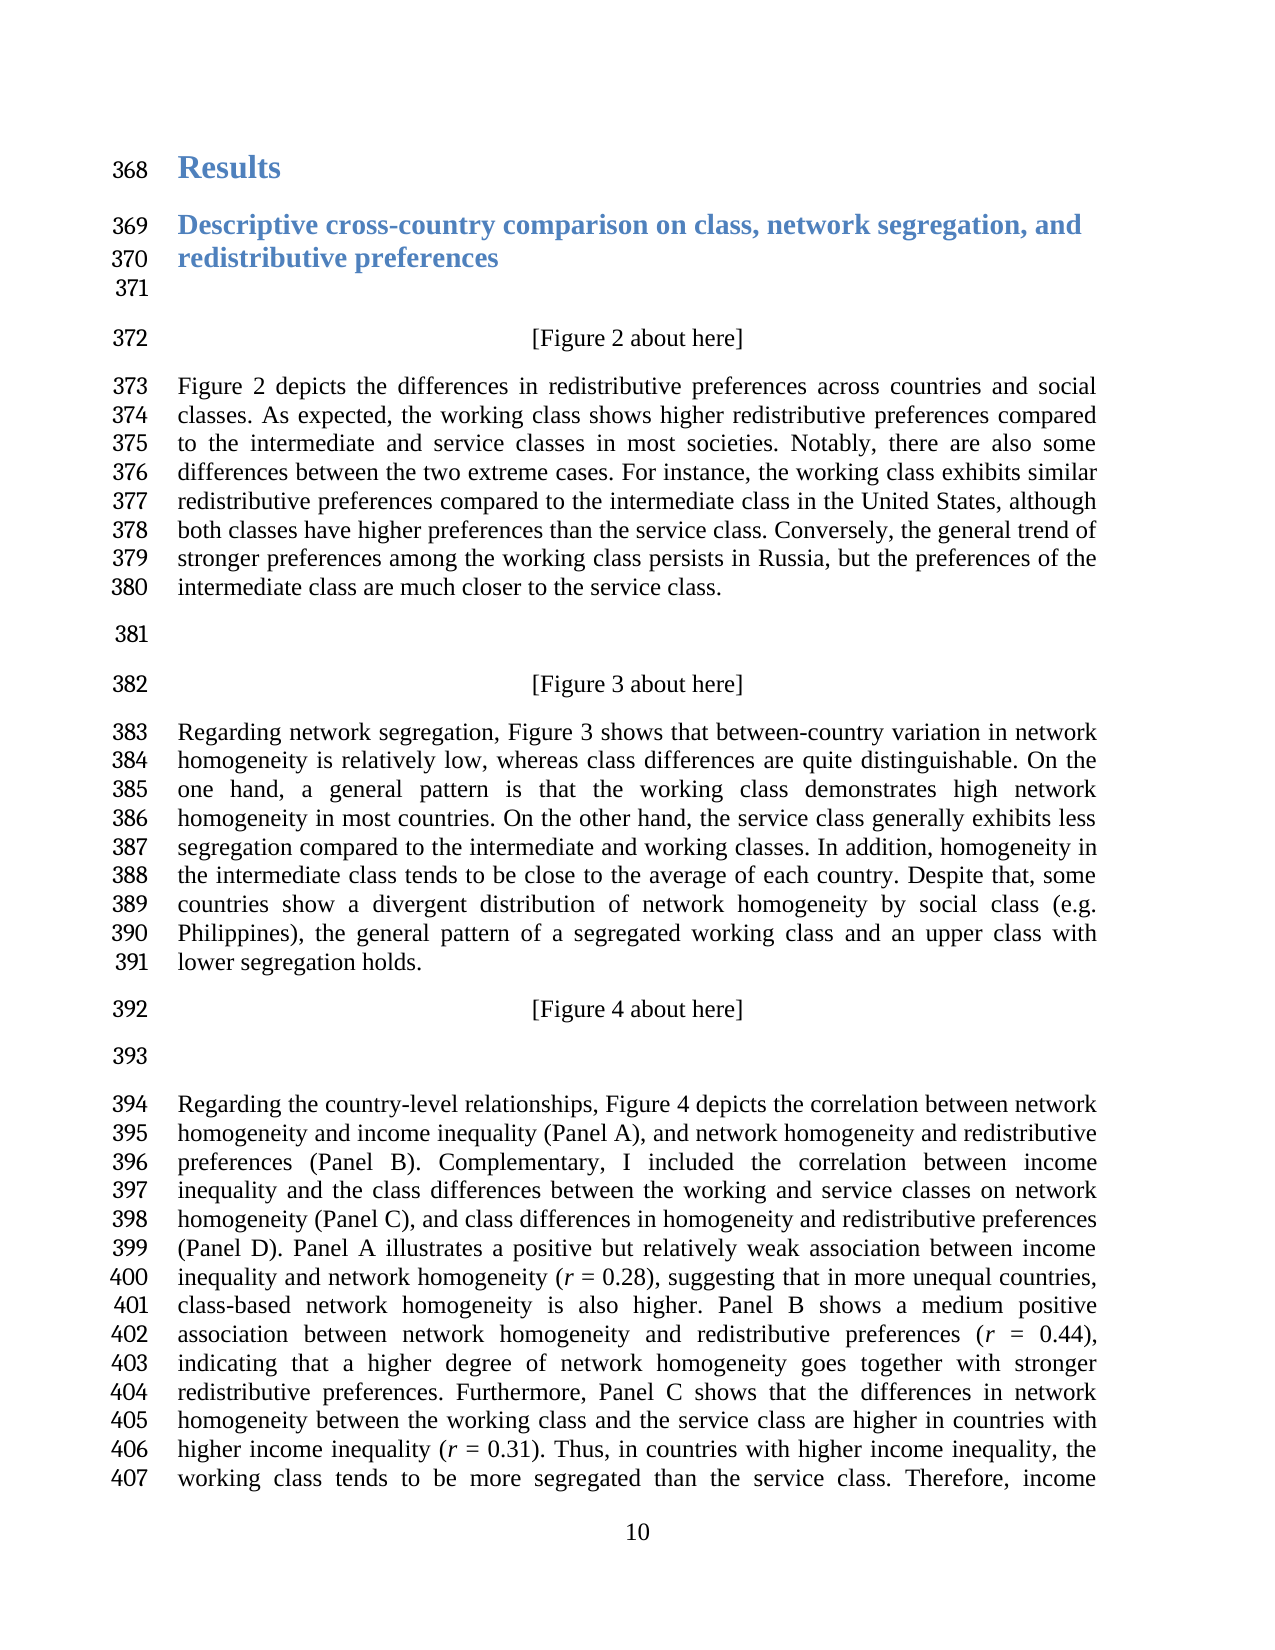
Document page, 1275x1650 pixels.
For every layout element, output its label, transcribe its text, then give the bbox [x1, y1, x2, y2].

text [Figure 4 about here] [177, 994, 1098, 1023]
subtitle Results [177, 148, 1098, 186]
text Regarding network segregation, Figure 3 shows that between-country variation in network homogeneity is relatively low, whereas class differences are quite distinguishable. On the one hand, a general pattern is that the working class demonstrates high network homogeneity in most countries. On the other hand, the service class generally exhibits less segregation compared to the intermediate and working classes. In addition, homogeneity in the intermediate class tends to be close to the average of each country. Despite that, some countries show a divergent distribution of network homogeneity by social class (e.g. Philippines), the general pattern of a segregated working class and an upper class with lower segregation holds. [177, 717, 1098, 976]
text [Figure 2 about here] [177, 323, 1098, 352]
subtitle Descriptive cross-country comparison on class, network segregation, and redistributive preferences [177, 207, 1098, 274]
text [Figure 3 about here] [177, 669, 1098, 698]
